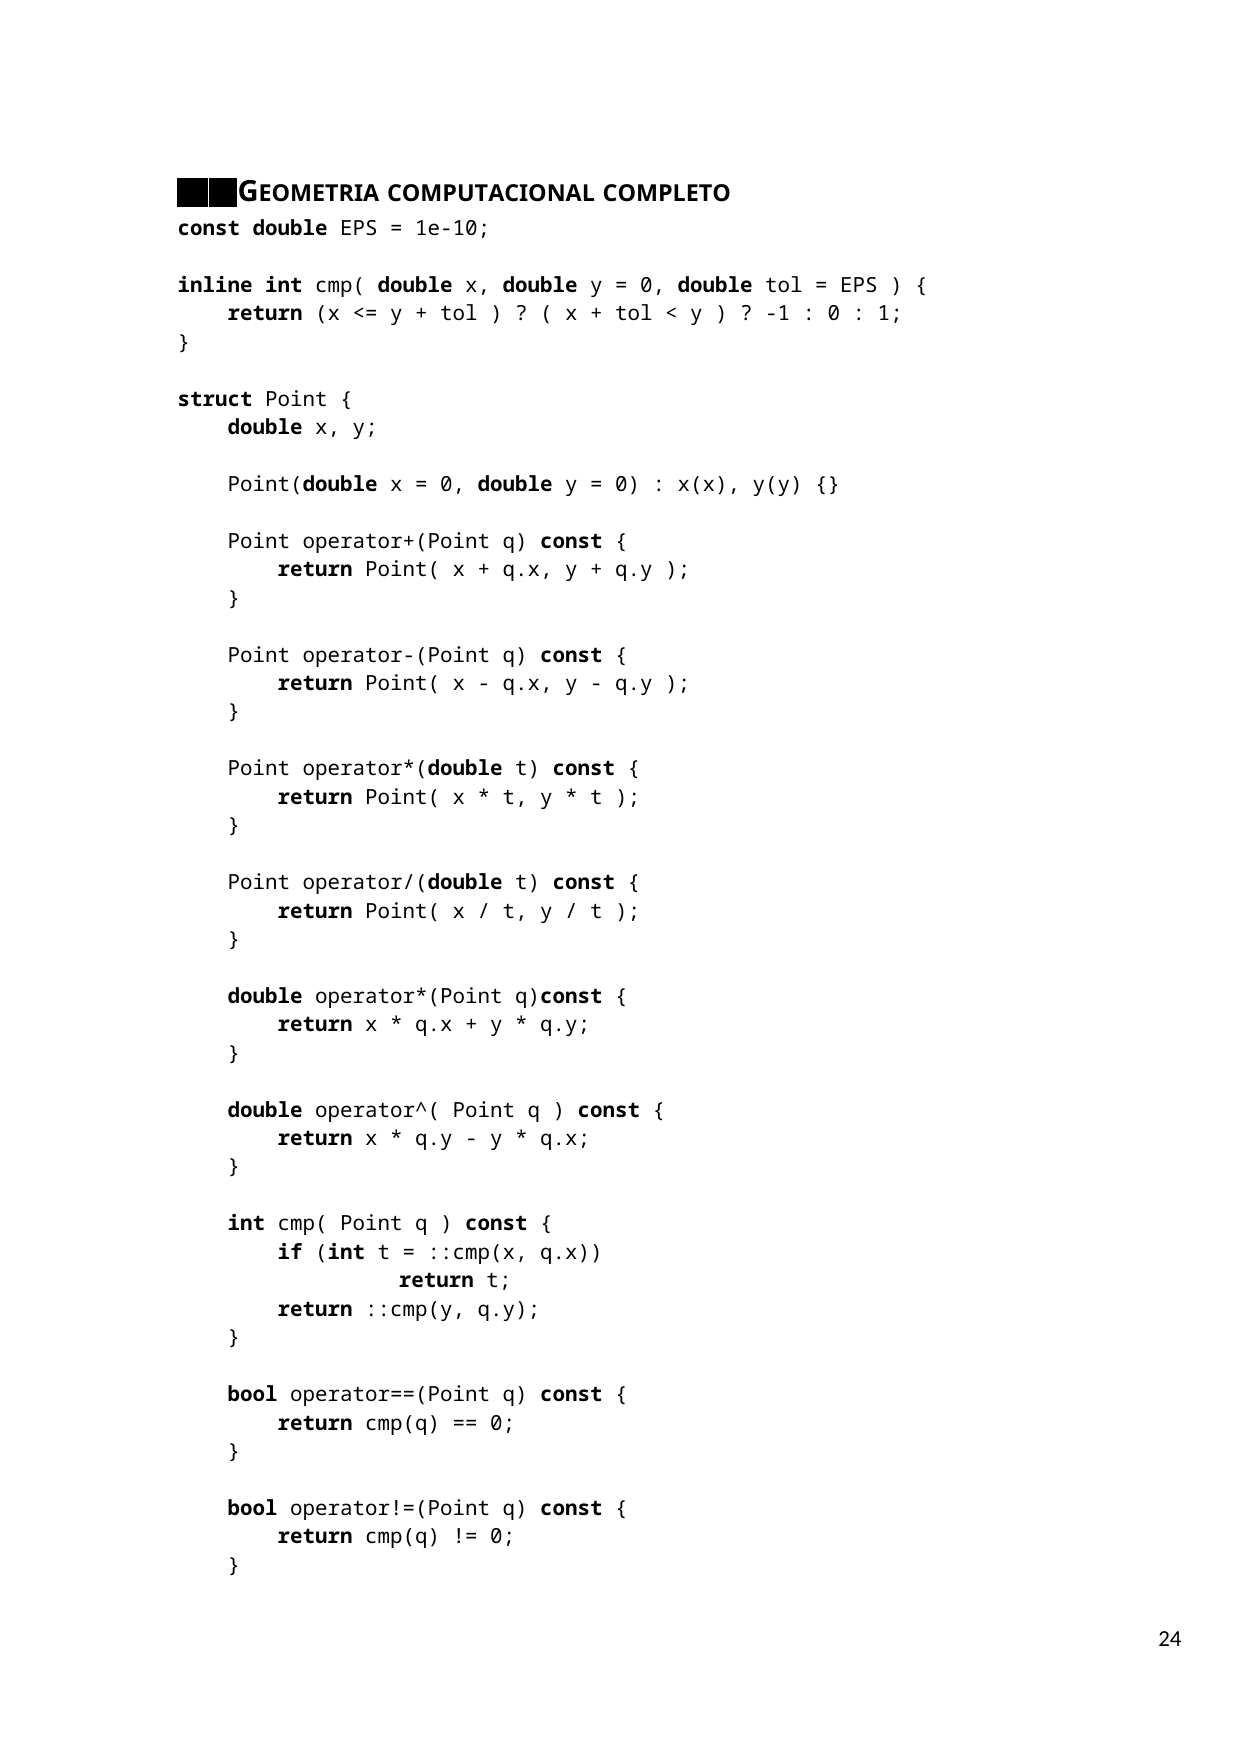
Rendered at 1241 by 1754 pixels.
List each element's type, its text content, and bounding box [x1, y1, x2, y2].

text return cmp(q) == 0; [177, 1408, 1181, 1436]
text } [177, 1550, 1181, 1578]
text double operator^( Point q ) const { [177, 1095, 1181, 1123]
text return Point( x + q.x, y + q.y ); [177, 554, 1181, 583]
text const double EPS = 1e-10; [177, 213, 1181, 242]
text Point operator+(Point q) const { [177, 526, 1181, 554]
text double operator*(Point q)const { [177, 981, 1181, 1009]
text double x, y; [177, 412, 1181, 441]
text if (int t = ::cmp(x, q.x)) [177, 1237, 1181, 1265]
text } [177, 583, 1181, 611]
text } [177, 810, 1181, 839]
text } [177, 924, 1181, 953]
text } [177, 697, 1181, 725]
text bool operator==(Point q) const { [177, 1379, 1181, 1408]
text } [177, 1152, 1181, 1180]
text } [177, 1436, 1181, 1464]
text } [177, 327, 1181, 355]
text return t; [177, 1265, 1181, 1294]
text inline int cmp( double x, double y = 0, double tol = EPS ) { [177, 270, 1181, 298]
text int cmp( Point q ) const { [177, 1208, 1181, 1237]
text } [177, 1322, 1181, 1351]
subtitle Geometria computacional completo [177, 170, 1181, 210]
text return Point( x / t, y / t ); [177, 896, 1181, 924]
text return x * q.x + y * q.y; [177, 1009, 1181, 1038]
text struct Point { [177, 384, 1181, 412]
text return cmp(q) != 0; [177, 1521, 1181, 1550]
text bool operator!=(Point q) const { [177, 1493, 1181, 1521]
text return ::cmp(y, q.y); [177, 1294, 1181, 1322]
text Point(double x = 0, double y = 0) : x(x), y(y) {} [177, 469, 1181, 498]
text return Point( x * t, y * t ); [177, 782, 1181, 810]
text } [177, 1038, 1181, 1066]
text return (x <= y + tol ) ? ( x + tol < y ) ? -1 : 0 : 1; [177, 298, 1181, 327]
text Point operator/(double t) const { [177, 867, 1181, 896]
text Point operator*(double t) const { [177, 753, 1181, 782]
text Point operator-(Point q) const { [177, 640, 1181, 668]
text return x * q.y - y * q.x; [177, 1123, 1181, 1152]
text return Point( x - q.x, y - q.y ); [177, 668, 1181, 697]
